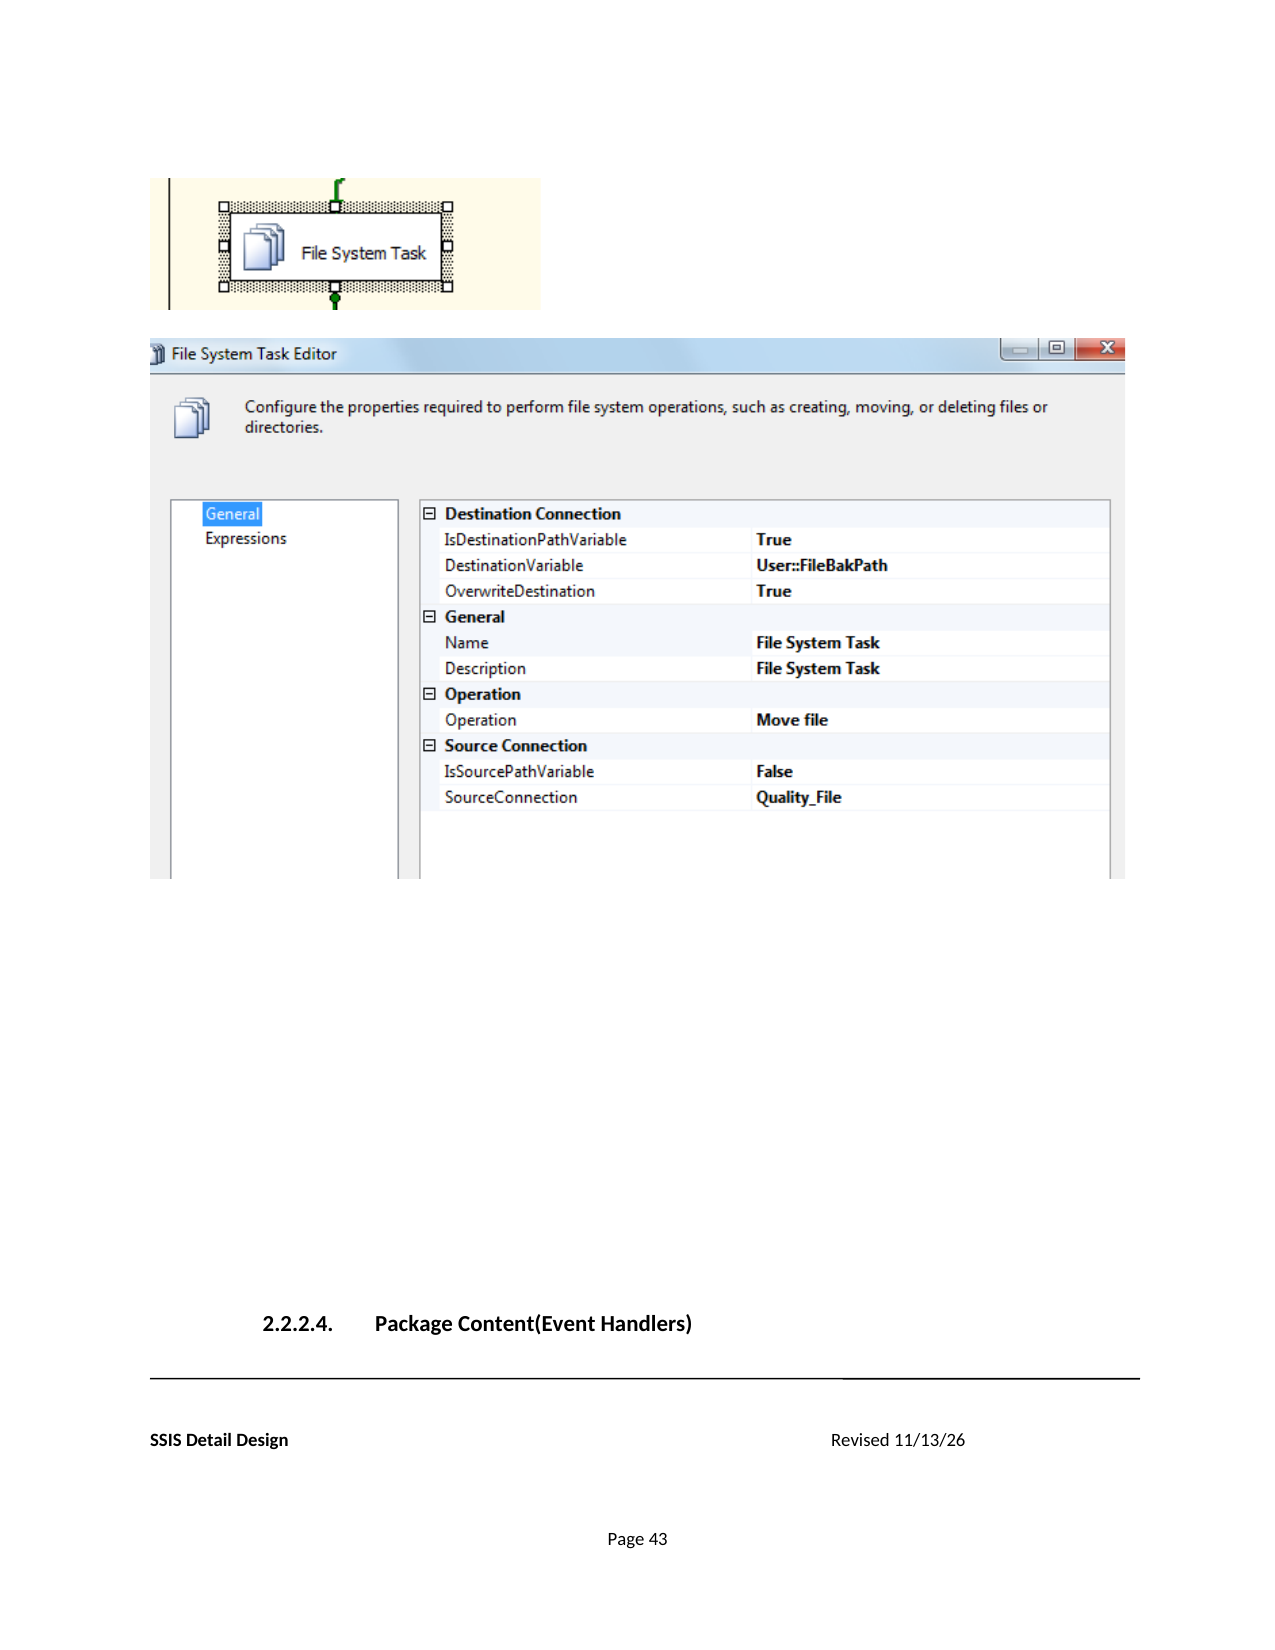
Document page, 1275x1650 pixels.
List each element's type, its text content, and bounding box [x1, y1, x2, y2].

picture [150, 338, 1125, 879]
list Package Content(Event Handlers) [262, 1309, 1125, 1338]
picture [150, 178, 541, 310]
